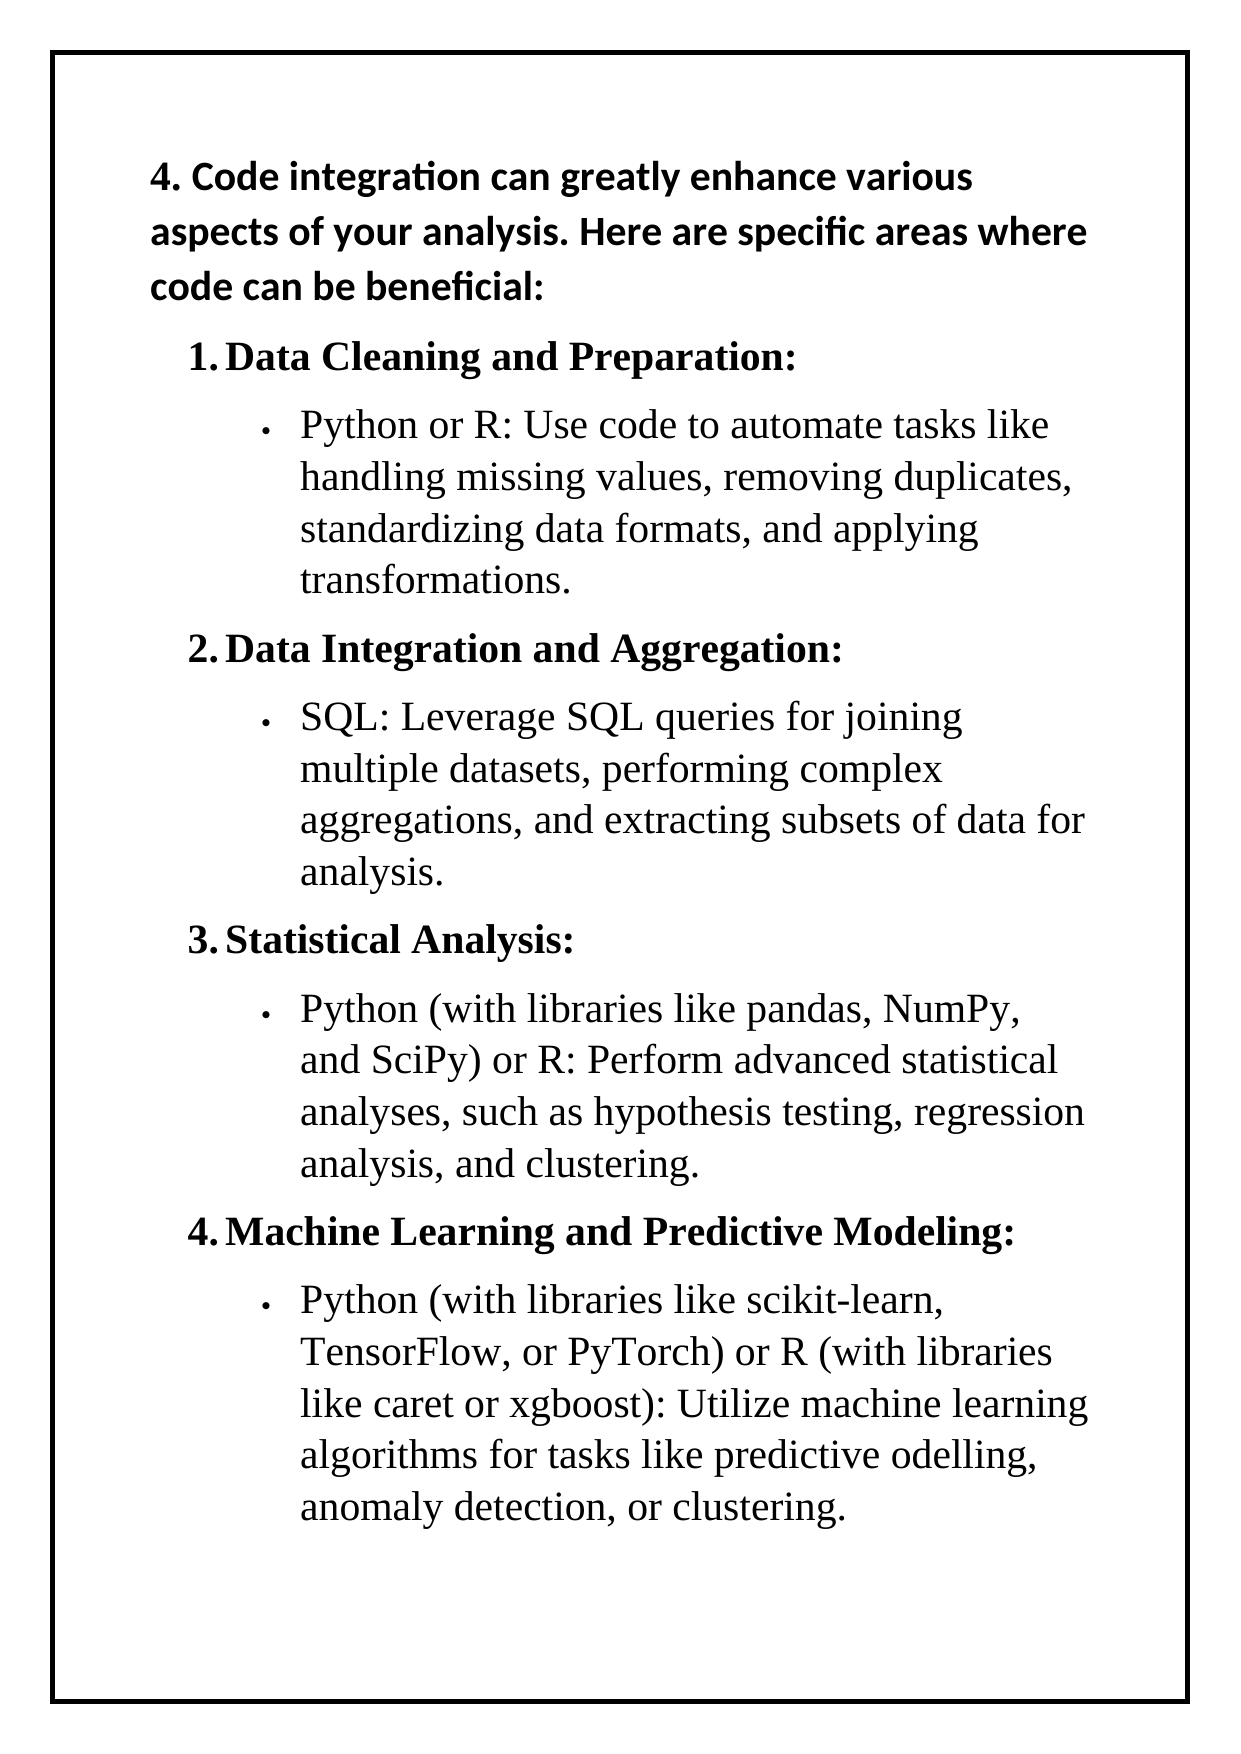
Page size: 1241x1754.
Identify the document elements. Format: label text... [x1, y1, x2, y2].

list SQL: Leverage SQL queries for joining multiple datasets, performing complex aggregations, and extracting subsets of data for analysis. [262, 691, 1090, 894]
list Statistical Analysis: [187, 915, 1090, 963]
list Data Integration and Aggregation: [187, 623, 1090, 671]
list Python (with libraries like pandas, NumPy, and SciPy) or R: Perform advanced statistical analyses, such as hypothesis testing, regression analysis, and clustering. [262, 983, 1090, 1186]
list Python (with libraries like scikit-learn, TensorFlow, or PyTorch) or R (with libraries like caret or xgboost): Utilize machine learning algorithms for tasks like predictive odelling, anomaly detection, or clustering. [262, 1275, 1090, 1529]
list Python or R: Use code to automate tasks like handling missing values, removing duplicates, standardizing data formats, and applying transformations. [262, 400, 1090, 603]
list Machine Learning and Predictive Modeling: [187, 1206, 1090, 1254]
text 4. Code integration can greatly enhance various aspects of your analysis. Here are specific areas where code can be beneficial: [150, 150, 1090, 311]
list Data Cleaning and Preparation: [187, 331, 1090, 379]
